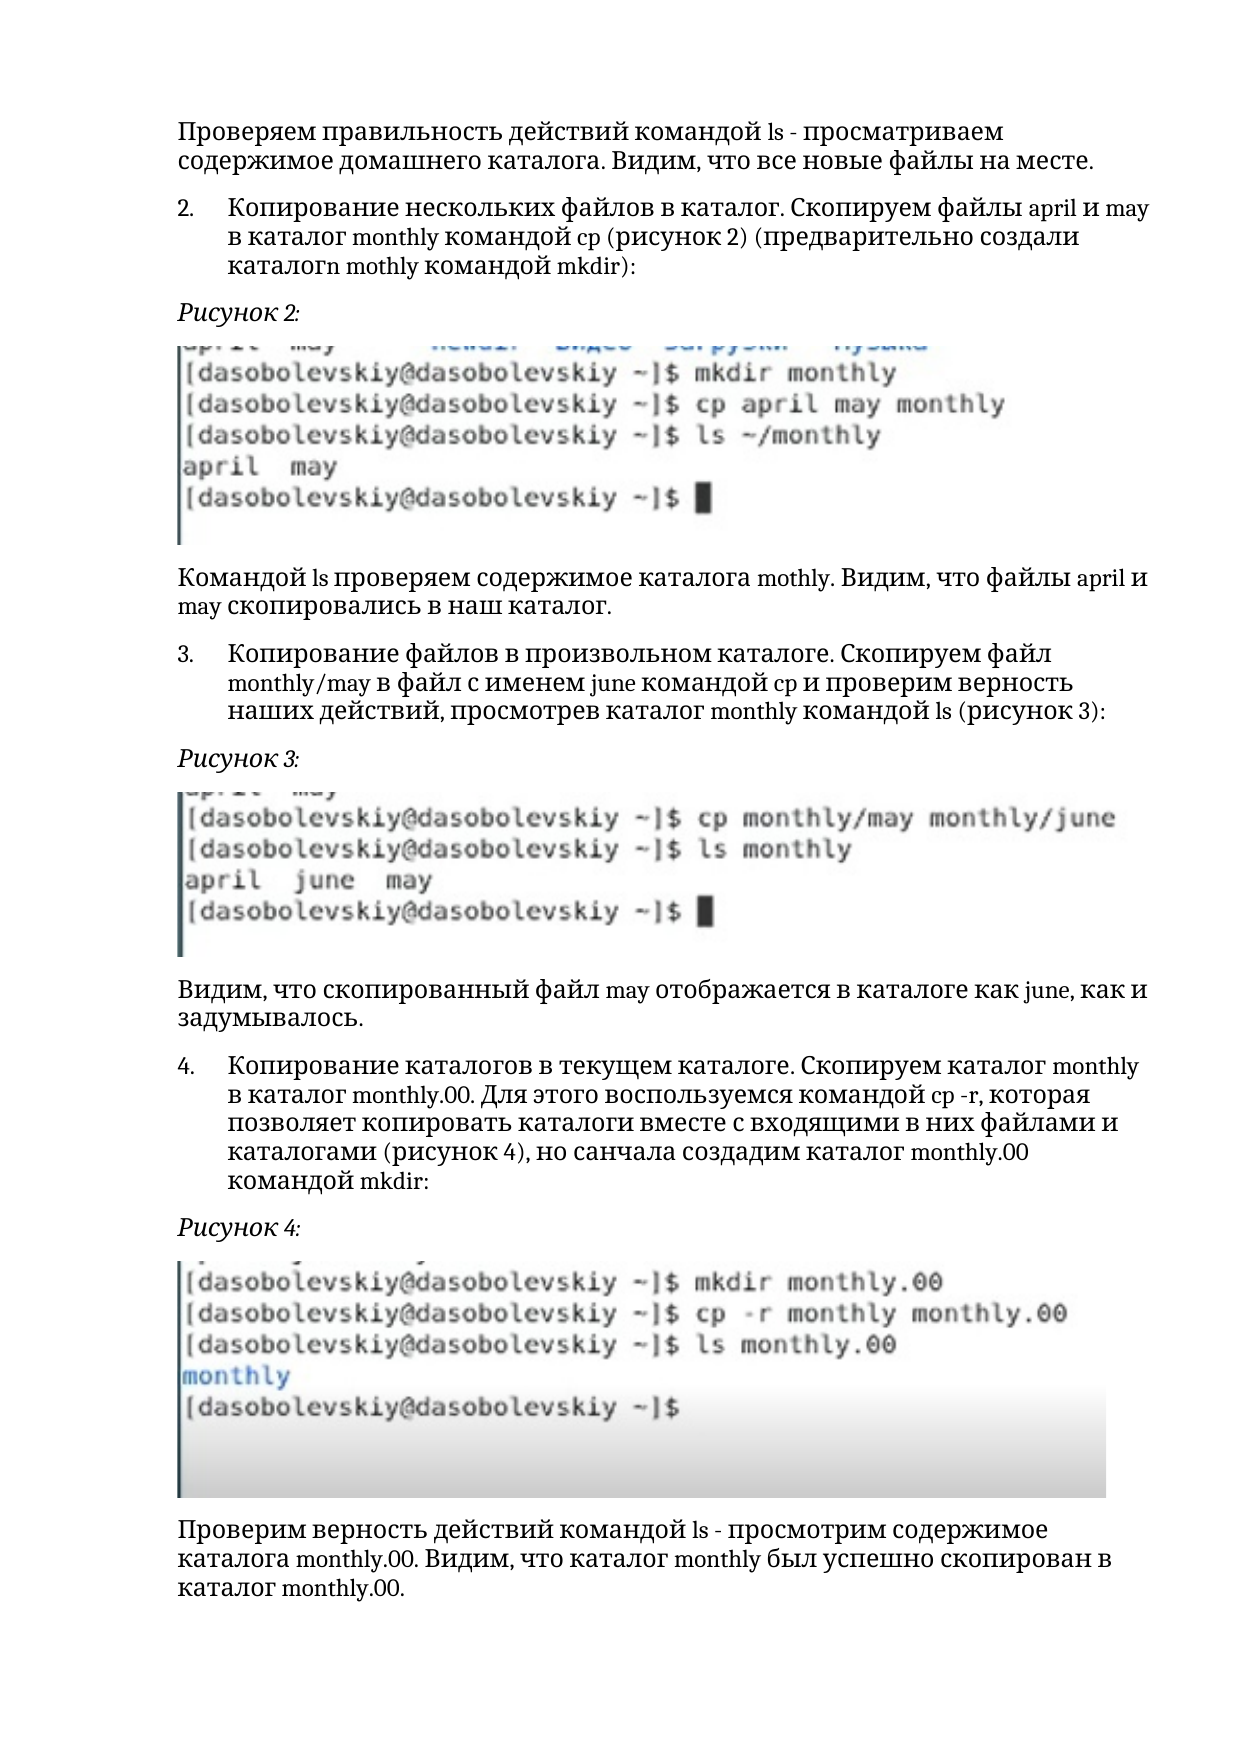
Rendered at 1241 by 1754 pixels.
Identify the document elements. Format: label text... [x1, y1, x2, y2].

text Рисунок 2: [177, 299, 1152, 328]
text Рисунок 4: [177, 1214, 1152, 1243]
text Командой ls проверяем содержимое каталога mothly. Видим, что файлы april и may скопировались в наш каталог. [177, 563, 1152, 621]
picture [177, 1261, 1107, 1498]
list Копирование нескольких файлов в каталог. Скопируем файлы april и may в каталог monthly командой cp (рисунок 2) (предварительно создали каталогn mothly командой mkdir): [177, 194, 1152, 281]
text Проверим верность действий командой ls - просмотрим содержимое каталога monthly.00. Видим, что каталог monthly был успешно скопирован в каталог monthly.00. [177, 1516, 1152, 1602]
text Видим, что скопированный файл may отображается в каталоге как june, как и задумывалось. [177, 976, 1152, 1033]
text Рисунок 3: [177, 745, 1152, 773]
list Копирование файлов в произвольном каталоге. Скопируем файл monthly/may в файл с именем june командой cp и проверим верность наших действий, просмотрев каталог monthly командой ls (рисунок 3): [177, 640, 1152, 726]
text Проверяем правильность действий командой ls - просматриваем содержимое домашнего каталога. Видим, что все новые файлы на месте. [177, 118, 1152, 176]
picture [177, 792, 1136, 957]
picture [177, 346, 1032, 545]
list Копирование каталогов в текущем каталоге. Скопируем каталог monthly в каталог monthly.00. Для этого воспользуемся командой cp -r, которая позволяет копировать каталоги вместе с входящими в них файлами и каталогами (рисунок 4), но санчала создадим каталог monthly.00 командой mkdir: [177, 1052, 1152, 1196]
